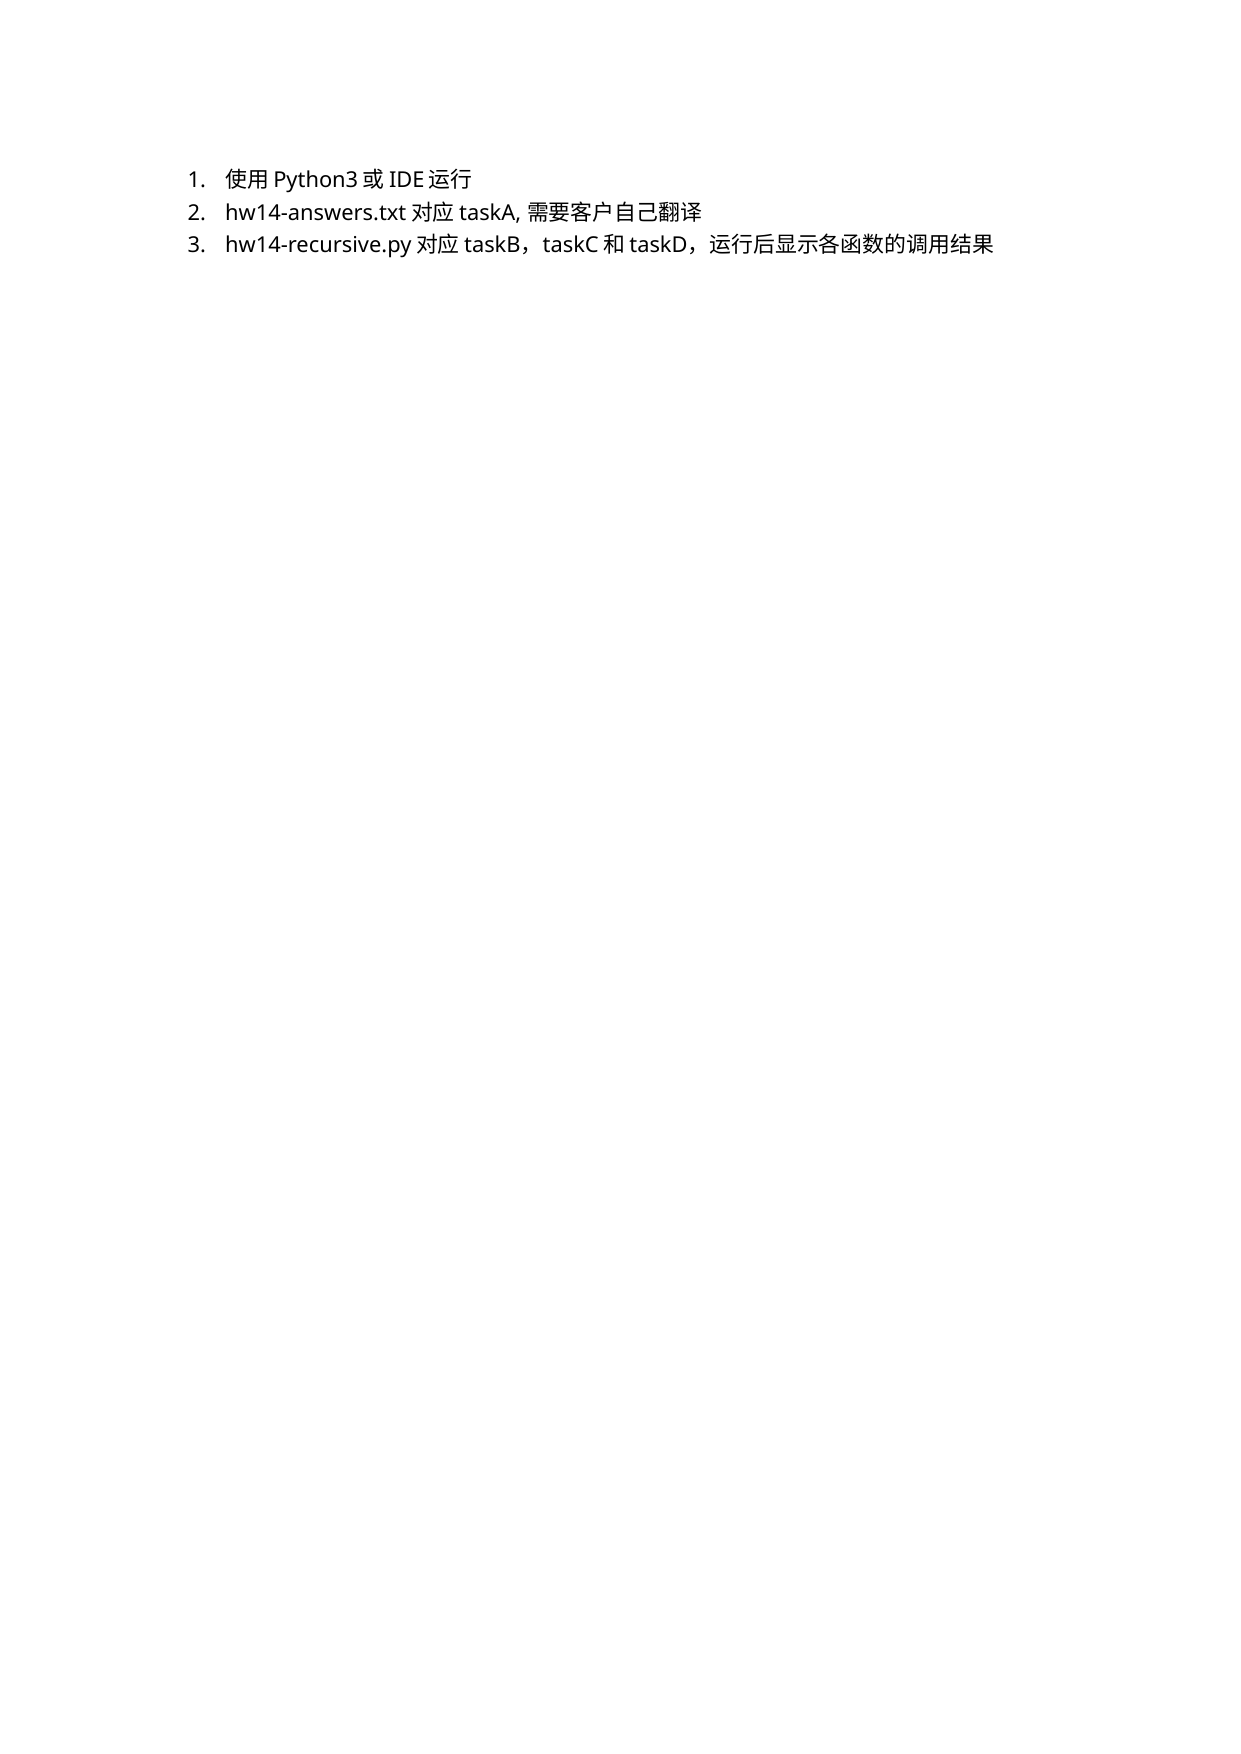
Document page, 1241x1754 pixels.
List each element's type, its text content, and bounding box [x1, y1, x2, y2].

list hw14-answers.txt对应taskA, 需要客户自己翻译 [187, 194, 1053, 227]
list hw14-recursive.py对应taskB，taskC和taskD，运行后显示各函数的调用结果 [187, 227, 1053, 259]
list 使用Python3或IDE运行 [187, 162, 1053, 194]
